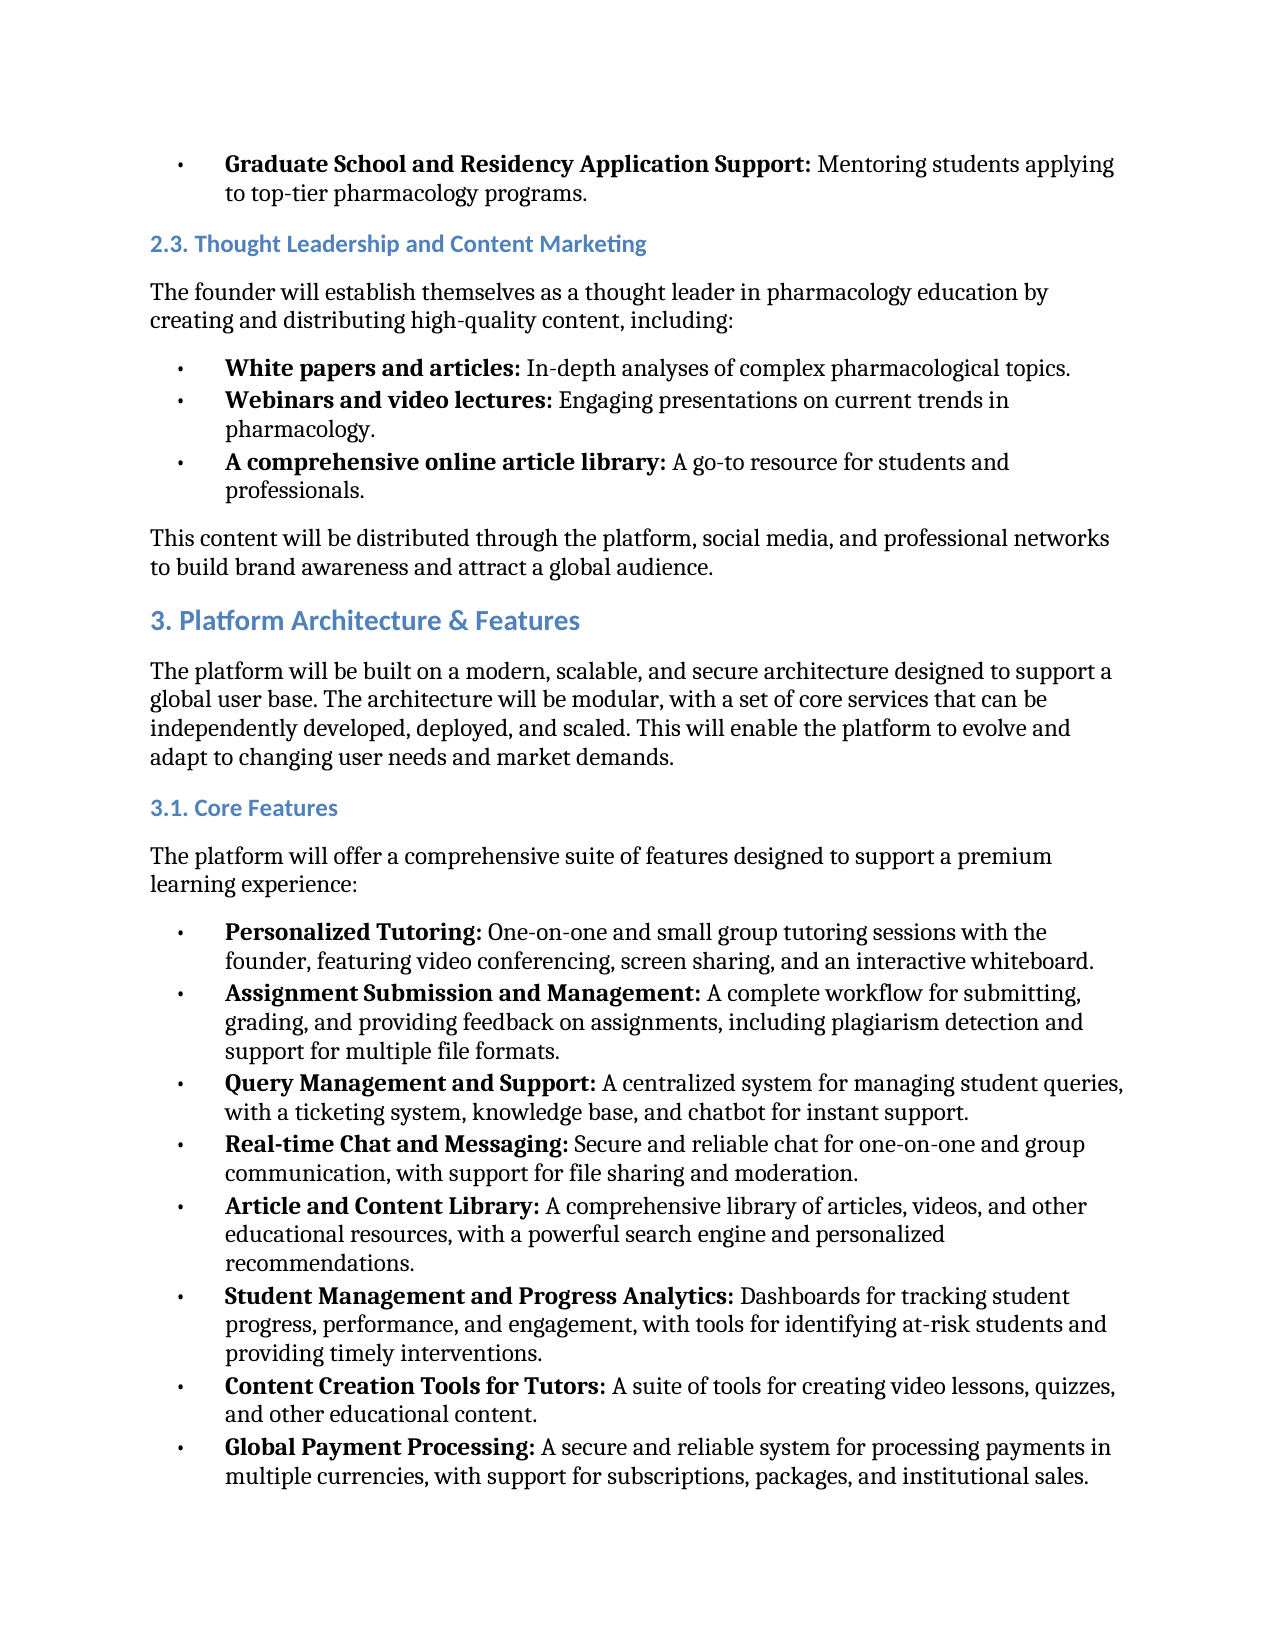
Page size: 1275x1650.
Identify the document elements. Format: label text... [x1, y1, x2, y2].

list Article and Content Library: A comprehensive library of articles, videos, and other educational resources, with a powerful search engine and personalized recommendations. [175, 1192, 1125, 1278]
list Personalized Tutoring: One-on-one and small group tutoring sessions with the founder, featuring video conferencing, screen sharing, and an interactive whiteboard. [175, 918, 1125, 975]
text The platform will offer a comprehensive suite of features designed to support a premium learning experience: [150, 842, 1125, 899]
text The founder will establish themselves as a thought leader in pharmacology education by creating and distributing high-quality content, including: [150, 278, 1125, 335]
list Graduate School and Residency Application Support: Mentoring students applying to top-tier pharmacology programs. [175, 150, 1125, 207]
list White papers and articles: In-depth analyses of complex pharmacological topics. [175, 354, 1125, 383]
list Student Management and Progress Analytics: Dashboards for tracking student progress, performance, and engagement, with tools for identifying at-risk students and providing timely interventions. [175, 1282, 1125, 1368]
list Query Management and Support: A centralized system for managing student queries, with a ticketing system, knowledge base, and chatbot for instant support. [175, 1069, 1125, 1127]
list Webinars and video lectures: Engaging presentations on current trends in pharmacology. [175, 386, 1125, 444]
subtitle 3.1. Core Features [150, 792, 1125, 823]
list Assignment Submission and Management: A complete workflow for submitting, grading, and providing feedback on assignments, including plagiarism detection and support for multiple file formats. [175, 979, 1125, 1065]
list Real-time Chat and Messaging: Secure and reliable chat for one-on-one and group communication, with support for file sharing and moderation. [175, 1130, 1125, 1188]
text The platform will be built on a modern, scalable, and secure architecture designed to support a global user base. The architecture will be modular, with a set of core services that can be independently developed, deployed, and scaled. This will enable the platform to evolve and adapt to changing user needs and market demands. [150, 657, 1125, 772]
subtitle 3. Platform Architecture & Features [150, 602, 1125, 638]
list A comprehensive online article library: A go-to resource for students and professionals. [175, 448, 1125, 505]
subtitle 2.3. Thought Leadership and Content Marketing [150, 228, 1125, 259]
list Global Payment Processing: A secure and reliable system for processing payments in multiple currencies, with support for subscriptions, packages, and institutional sales. [175, 1433, 1125, 1490]
list Content Creation Tools for Tutors: A suite of tools for creating video lessons, quizzes, and other educational content. [175, 1372, 1125, 1429]
text This content will be distributed through the platform, social media, and professional networks to build brand awareness and attract a global audience. [150, 524, 1125, 581]
